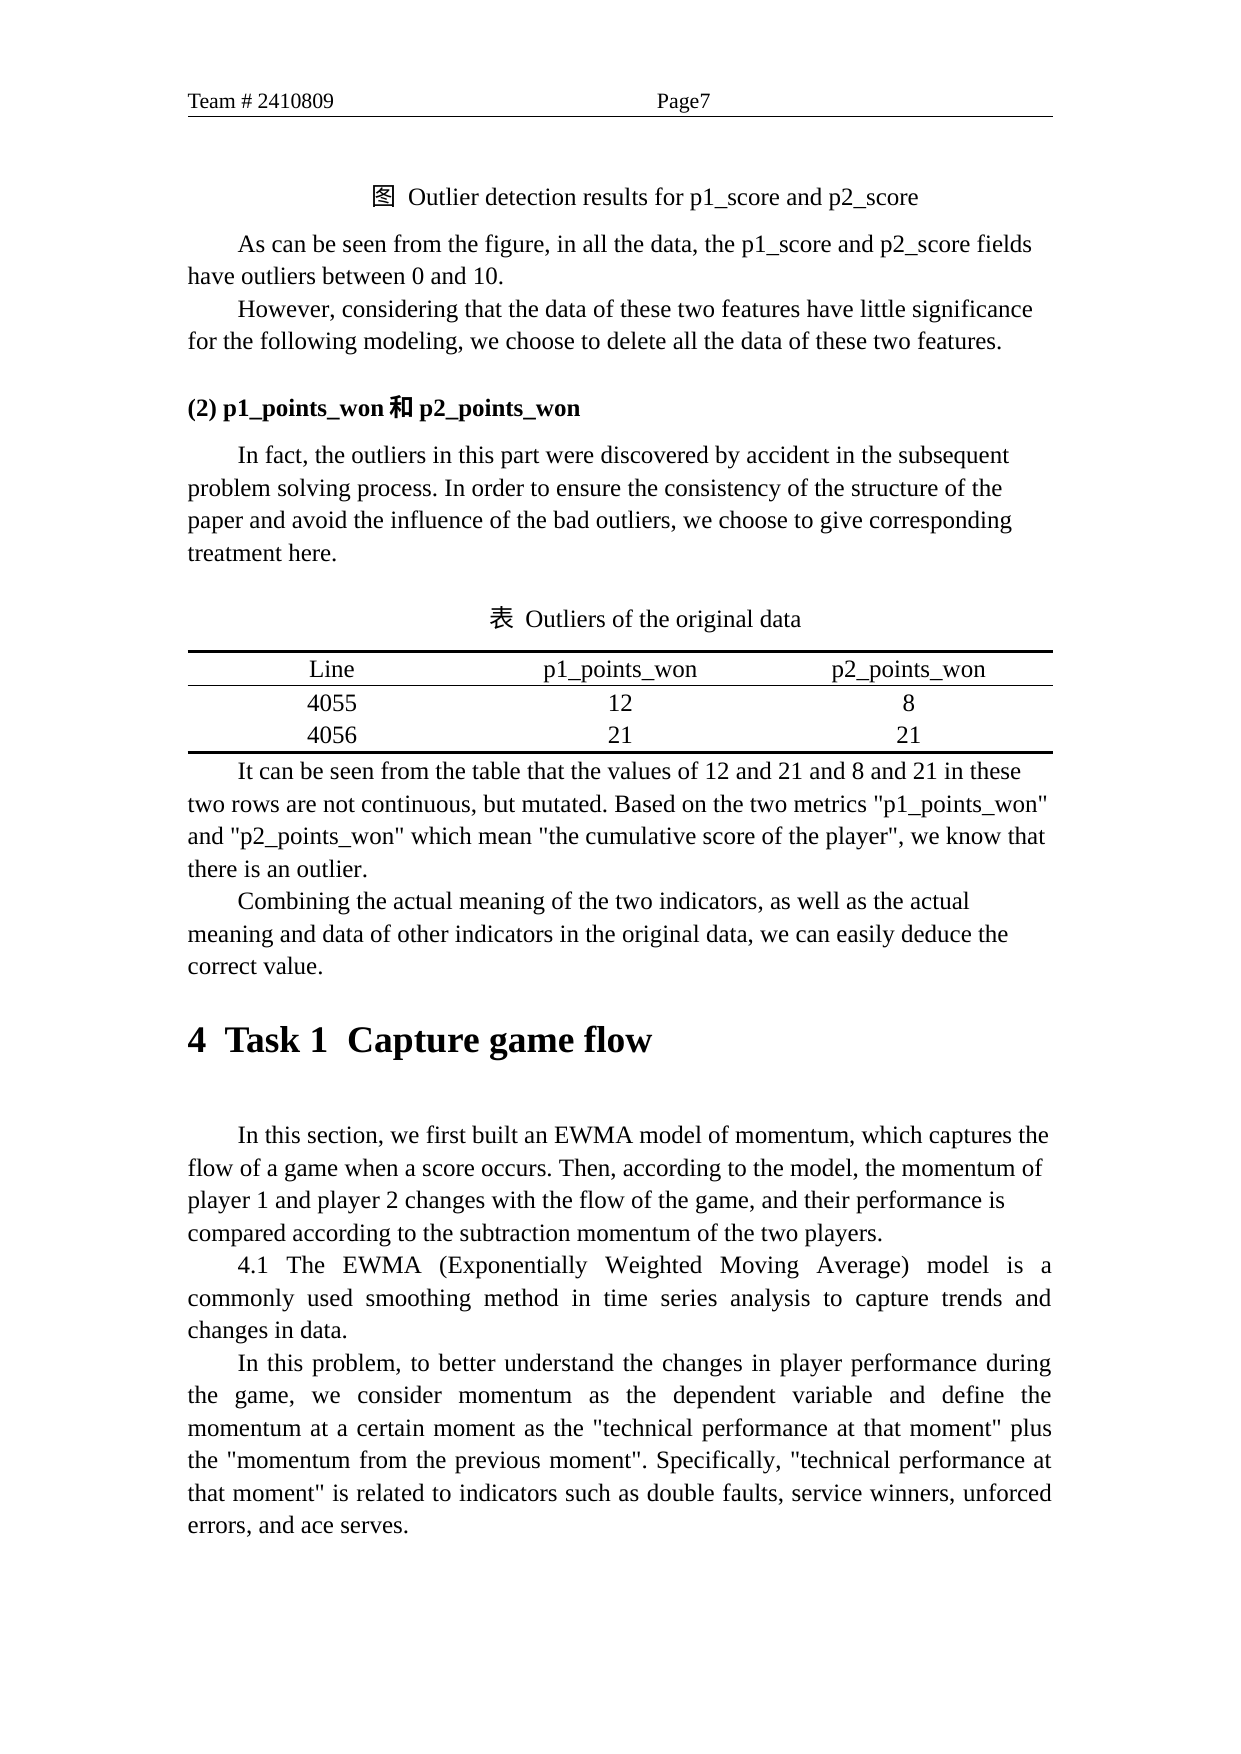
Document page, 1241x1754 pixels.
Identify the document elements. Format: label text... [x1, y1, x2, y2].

text In fact, the outliers in this part were discovered by accident in the subsequent problem solving process. In order to ensure the consistency of the structure of the paper and avoid the influence of the bad outliers, we choose to give corresponding treatment here. [187, 438, 1053, 568]
text 图 Outlier detection results for p1_score and p2_score [187, 162, 1053, 227]
text In this problem, to better understand the changes in player performance during the game, we consider momentum as the dependent variable and define the momentum at a certain moment as the "technical performance at that moment" plus the "momentum from the previous moment". Specifically, "technical performance at that moment" is related to indicators such as double faults, service winners, unforced errors, and ace serves. [187, 1346, 1053, 1541]
table_cell 4055 [188, 686, 476, 719]
table_cell 21 [476, 719, 764, 751]
text Combining the actual meaning of the two indicators, as well as the actual meaning and data of other indicators in the original data, we can easily deduce the correct value. [187, 884, 1053, 982]
table_cell 21 [764, 719, 1053, 751]
table_cell 8 [764, 686, 1053, 719]
table_cell 12 [476, 686, 764, 719]
text It can be seen from the table that the values of 12 and 21 and 8 and 21 in these two rows are not continuous, but mutated. Based on the two metrics "p1_points_won" and "p2_points_won" which mean "the cumulative score of the player", we know that there is an outlier. [187, 754, 1053, 884]
table_cell 4056 [188, 719, 476, 751]
text In this section, we first built an EWMA model of momentum, which captures the flow of a game when a score occurs. Then, according to the model, the momentum of player 1 and player 2 changes with the flow of the game, and their performance is compared according to the subtraction momentum of the two players. [187, 1118, 1053, 1248]
text 表 Outliers of the original data [187, 584, 1053, 649]
table_header Line [188, 653, 476, 685]
text However, considering that the data of these two features have little significance for the following modeling, we choose to delete all the data of these two features. [187, 292, 1053, 357]
text (2) p1_points_won和p2_points_won [187, 373, 1053, 438]
subtitle 4 Task 1 Capture game flow [187, 1007, 1053, 1072]
text 4.1 The EWMA (Exponentially Weighted Moving Average) model is a commonly used smoothing method in time series analysis to capture trends and changes in data. [187, 1248, 1053, 1346]
table_header p1_points_won [476, 653, 764, 685]
text As can be seen from the figure, in all the data, the p1_score and p2_score fields have outliers between 0 and 10. [187, 227, 1053, 292]
table_header p2_points_won [764, 653, 1053, 685]
